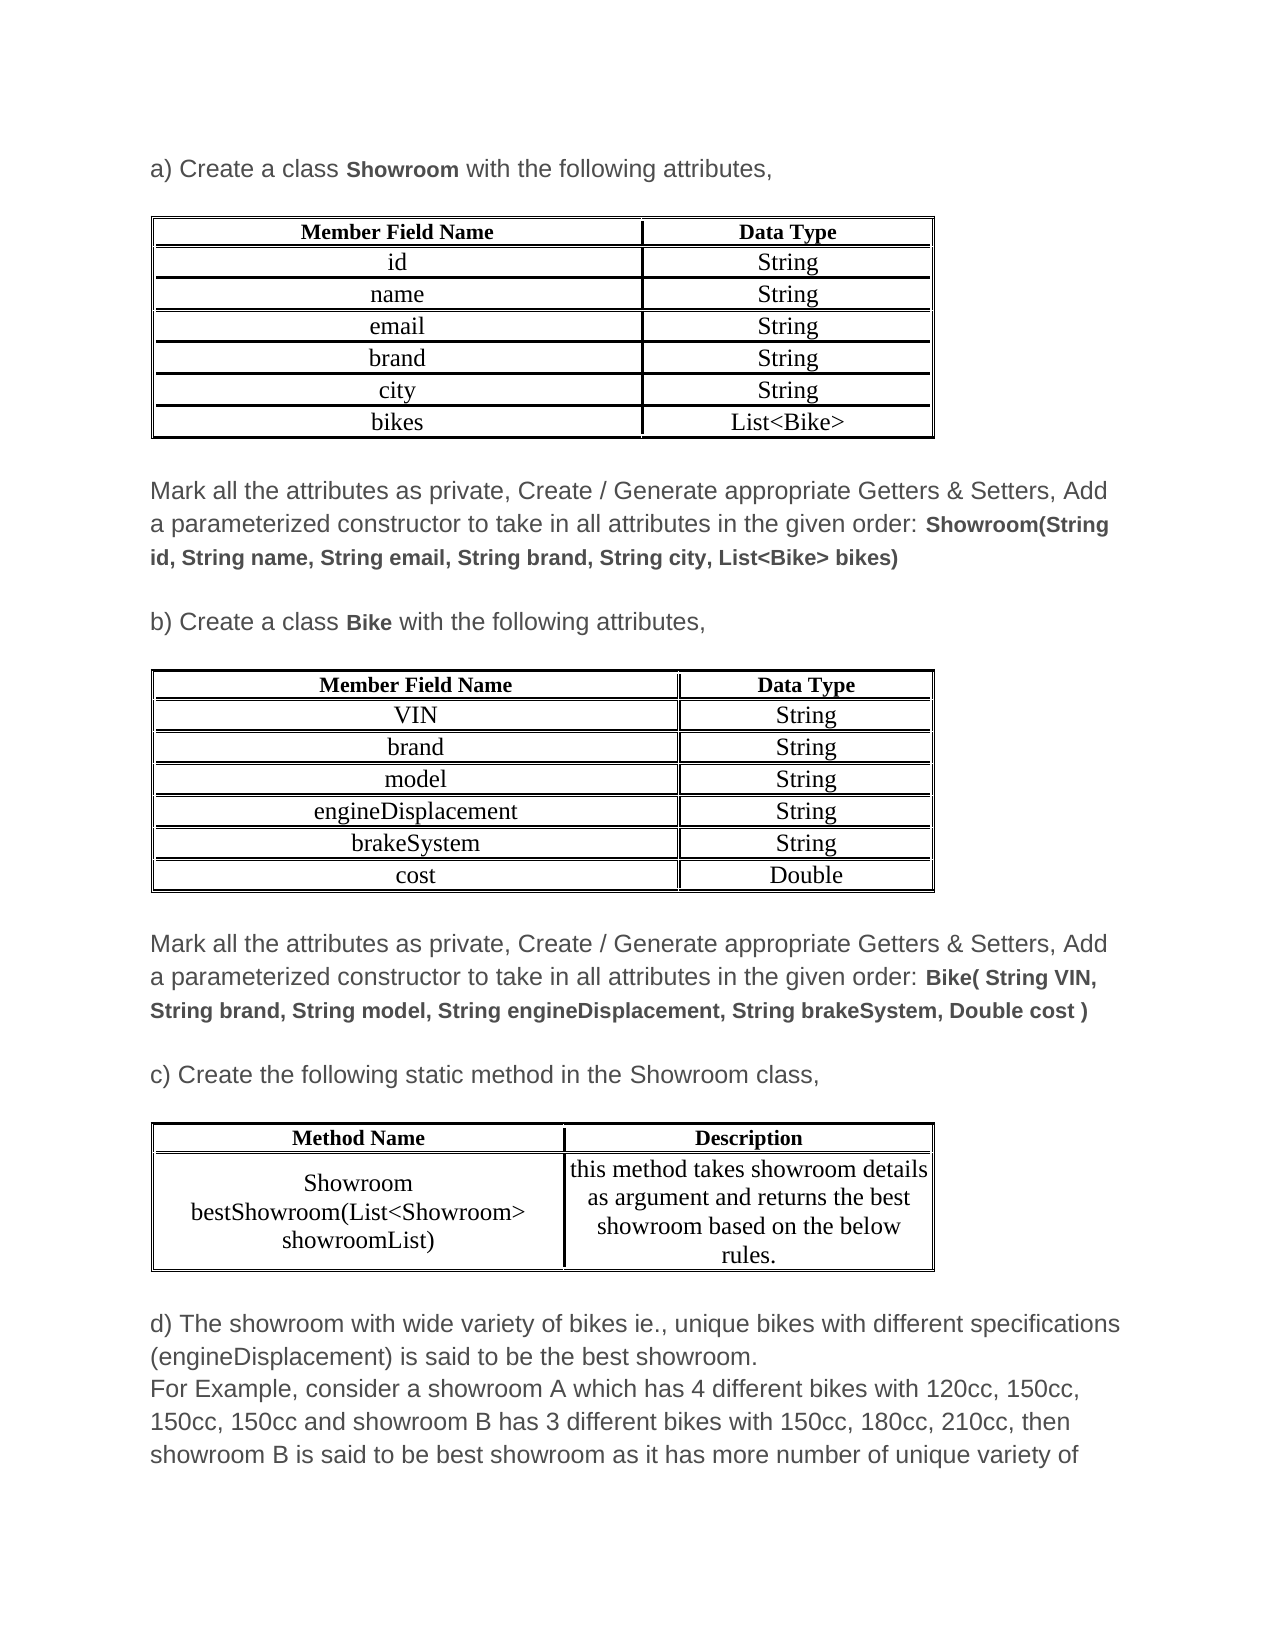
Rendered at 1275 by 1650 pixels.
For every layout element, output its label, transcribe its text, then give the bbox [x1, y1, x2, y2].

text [150, 150, 1125, 216]
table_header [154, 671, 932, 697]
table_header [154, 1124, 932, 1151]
text Mark all the attributes as private, Create / Generate appropriate Getters & Setters, Add a parameterized constructor to take in all attributes in the given order: Bike( String VIN, String brand, String model, String engineDisplacement, String brakeSystem, Double cost ) c) Create the following static method in the Showroom class, [150, 892, 1125, 1122]
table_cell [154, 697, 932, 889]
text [150, 1272, 1125, 1469]
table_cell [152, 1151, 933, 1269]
text Mark all the attributes as private, Create / Generate appropriate Getters & Setters, Add a parameterized constructor to take in all attributes in the given order: Showroom(String id, String name, String email, String brand, String city, List<Bike> bikes) b) Create a class Bike with the following attributes, [150, 439, 1125, 669]
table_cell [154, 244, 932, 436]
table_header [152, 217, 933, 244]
